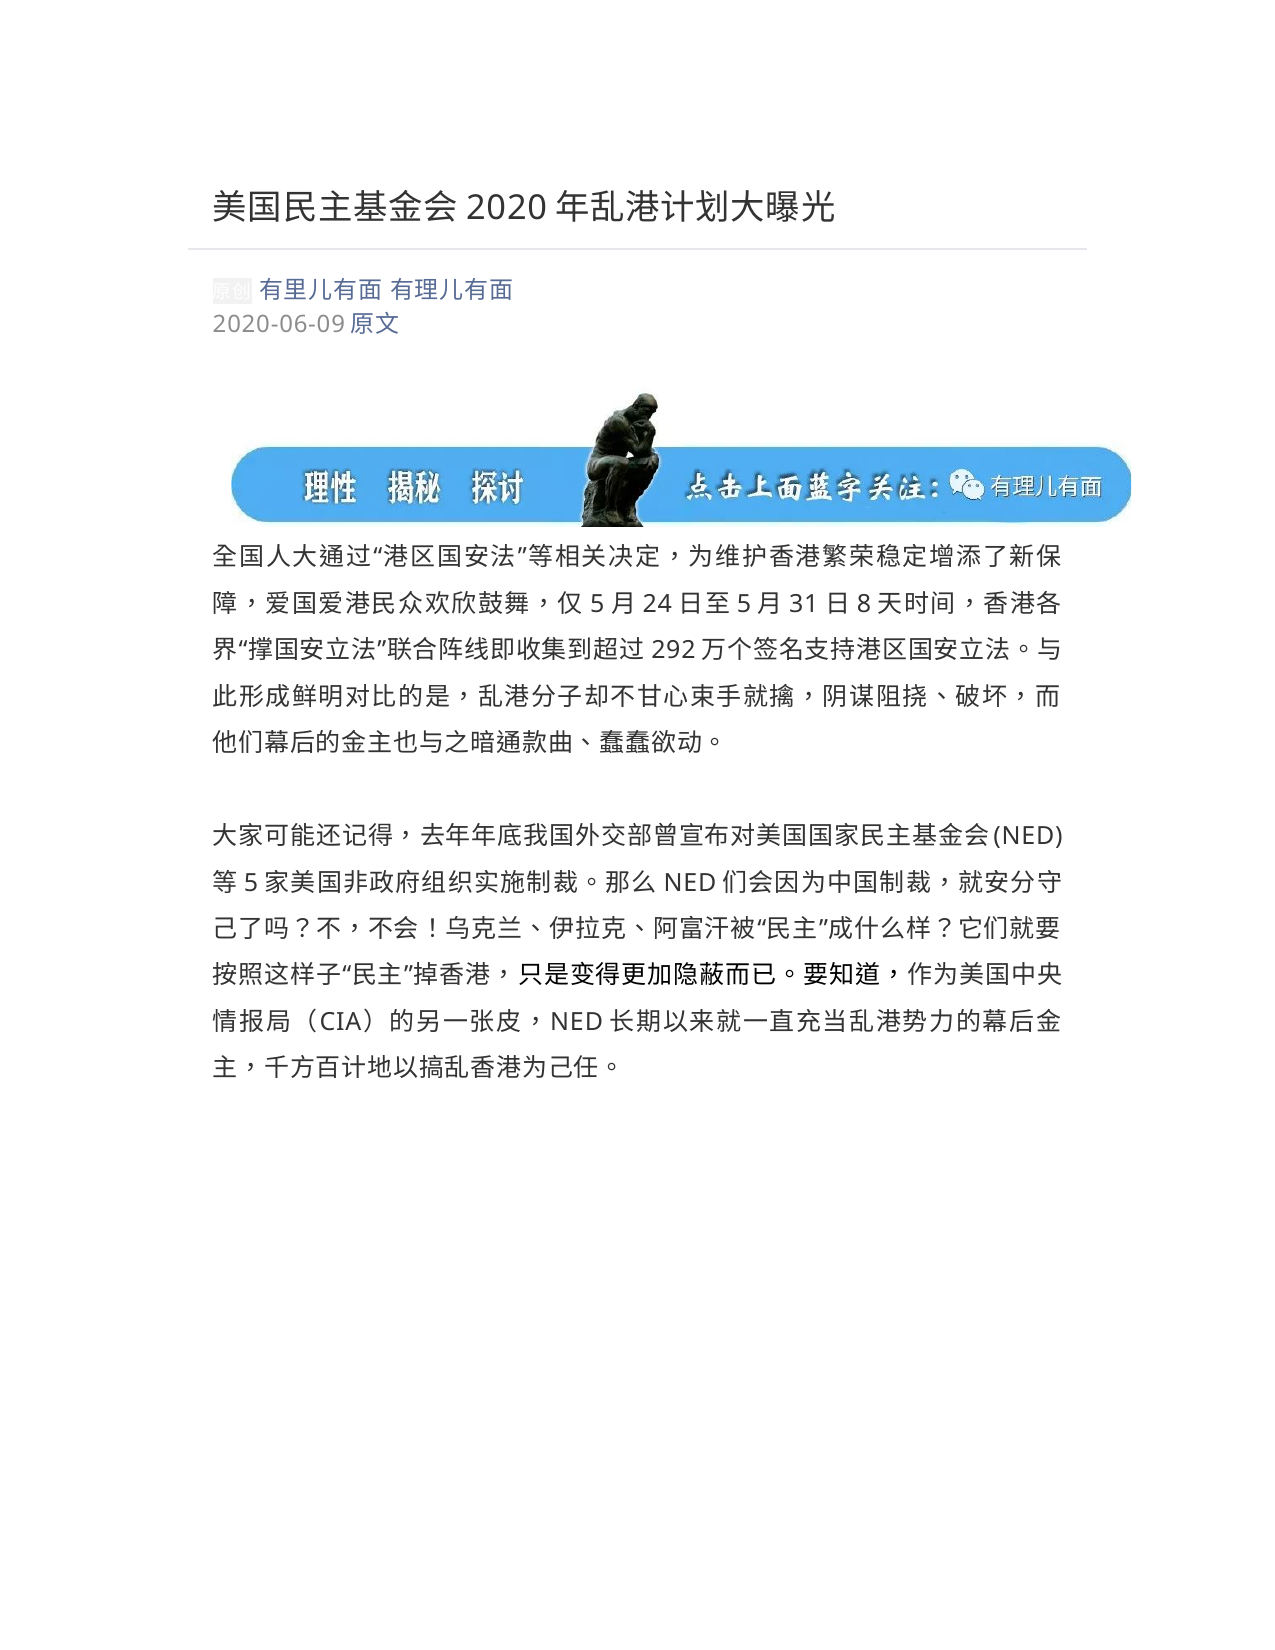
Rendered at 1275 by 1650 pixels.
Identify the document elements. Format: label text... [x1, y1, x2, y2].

text 全国人大通过“港区国安法”等相关决定，为维护香港繁荣稳定增添了新保障，爱国爱港民众欢欣鼓舞，仅5月24日至5月31日8天时间，香港各界“撑国安立法”联合阵线即收集到超过292万个签名支持港区国安立法。与此形成鲜明对比的是，乱港分子却不甘心束手就擒，阴谋阻挠、破坏，而他们幕后的金主也与之暗通款曲、蠢蠢欲动。 [212, 527, 1062, 759]
picture [231, 374, 1132, 527]
title 美国民主基金会2020年乱港计划大曝光 [187, 150, 1087, 250]
list 原创 有里儿有面 有理儿有面 [212, 272, 1062, 306]
text 大家可能还记得，去年年底我国外交部曾宣布对美国国家民主基金会(NED)等5家美国非政府组织实施制裁。那么NED们会因为中国制裁，就安分守己了吗？不，不会！乌克兰、伊拉克、阿富汗被“民主”成什么样？它们就要按照这样子“民主”掉香港，只是变得更加隐蔽而已。要知道，作为美国中央情报局（CIA）的另一张皮，NED长期以来就一直充当乱港势力的幕后金主，千方百计地以搞乱香港为己任。 [212, 805, 1062, 1084]
text 2020-06-09原文 发表于 [212, 306, 1062, 340]
